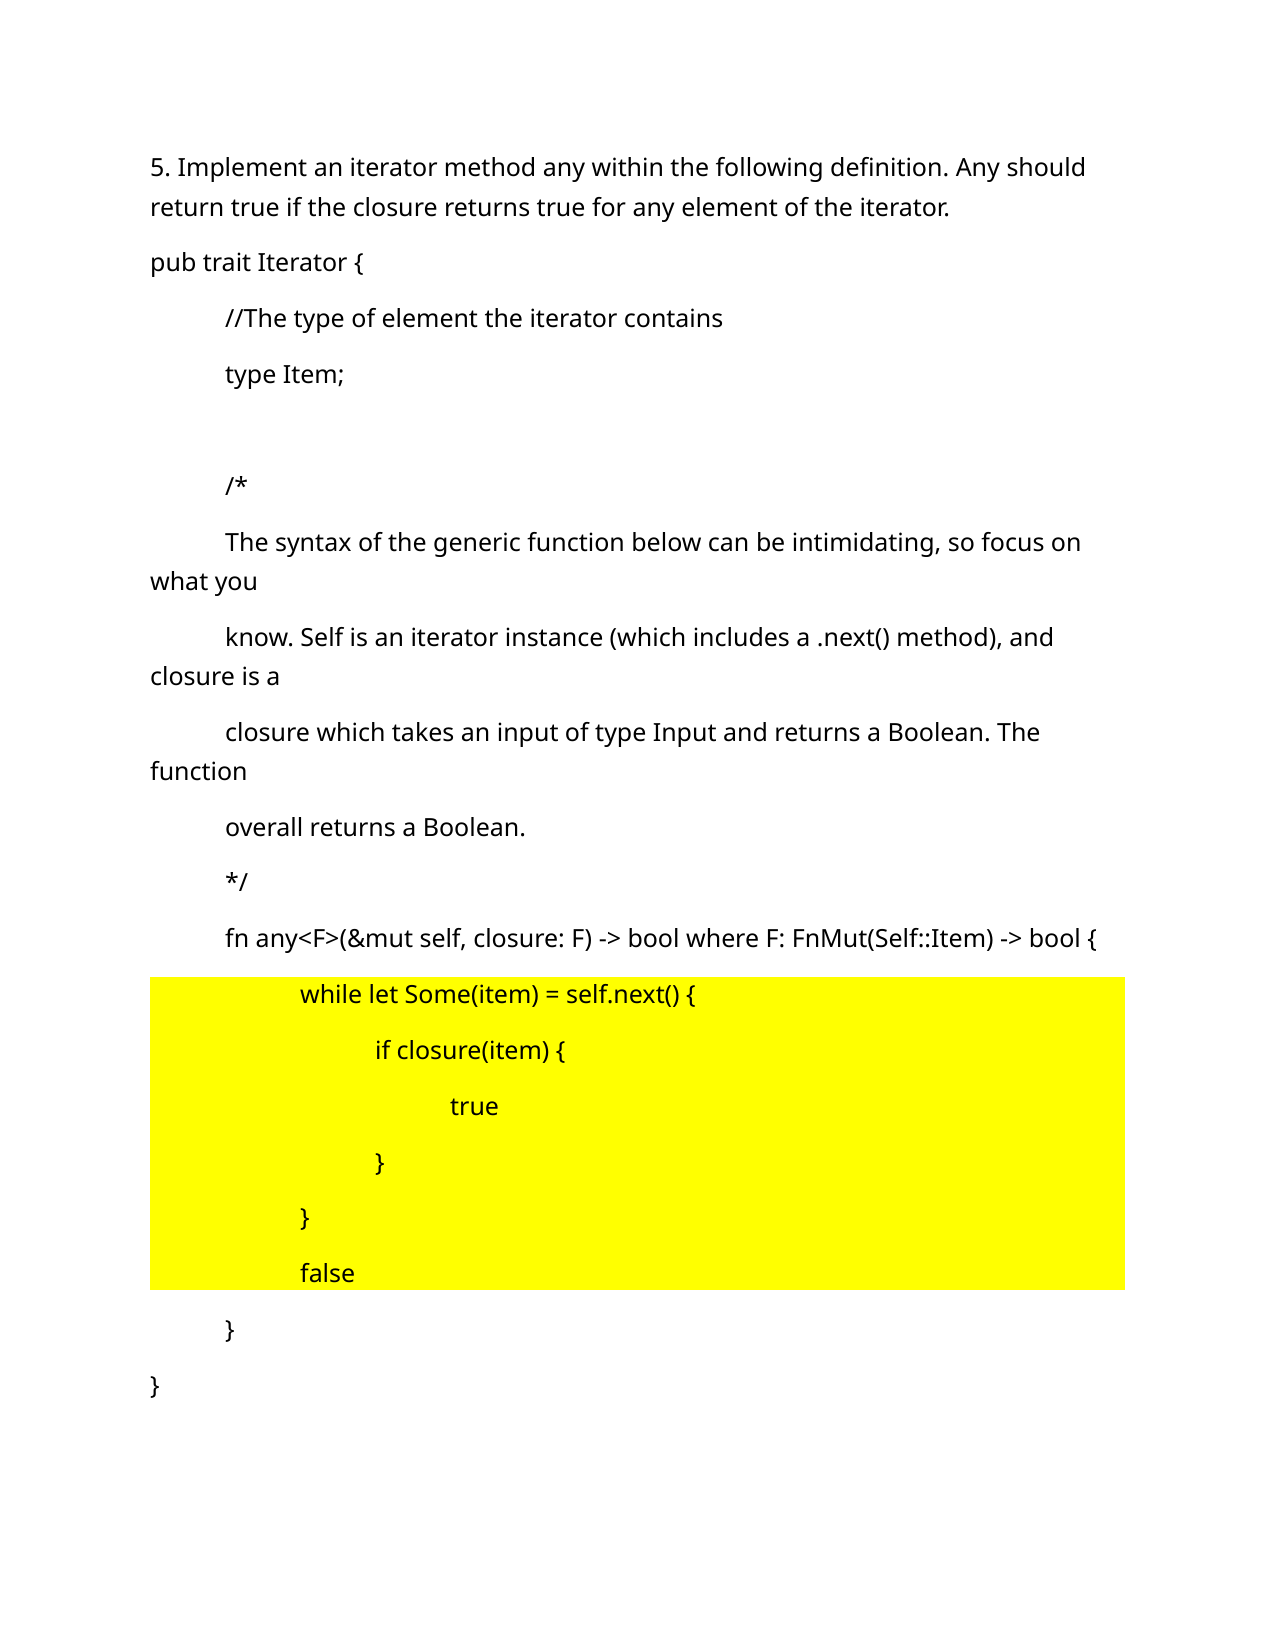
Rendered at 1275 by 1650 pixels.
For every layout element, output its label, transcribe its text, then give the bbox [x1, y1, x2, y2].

text false [150, 1256, 1125, 1290]
text } [150, 1312, 1125, 1346]
text } [150, 1200, 1125, 1234]
text while let Some(item) = self.next() { [150, 977, 1125, 1011]
text fn any<F>(&mut self, closure: F) -> bool where F: FnMut(Self::Item) -> bool { [150, 921, 1125, 955]
text closure which takes an input of type Input and returns a Boolean. The function [150, 714, 1125, 787]
text */ [150, 865, 1125, 899]
text //The type of element the iterator contains [150, 301, 1125, 335]
text } [150, 1144, 1125, 1178]
text if closure(item) { [150, 1032, 1125, 1067]
text 5. Implement an iterator method any within the following definition. Any should return true if the closure returns true for any element of the iterator. [150, 150, 1125, 223]
text type Item; [150, 357, 1125, 391]
text /* [150, 468, 1125, 502]
text know. Self is an iterator instance (which includes a .next() method), and closure is a [150, 619, 1125, 692]
text } [150, 1367, 1125, 1402]
text true [150, 1088, 1125, 1122]
text overall returns a Boolean. [150, 809, 1125, 843]
text pub trait Iterator { [150, 245, 1125, 279]
text The syntax of the generic function below can be intimidating, so focus on what you [150, 524, 1125, 597]
